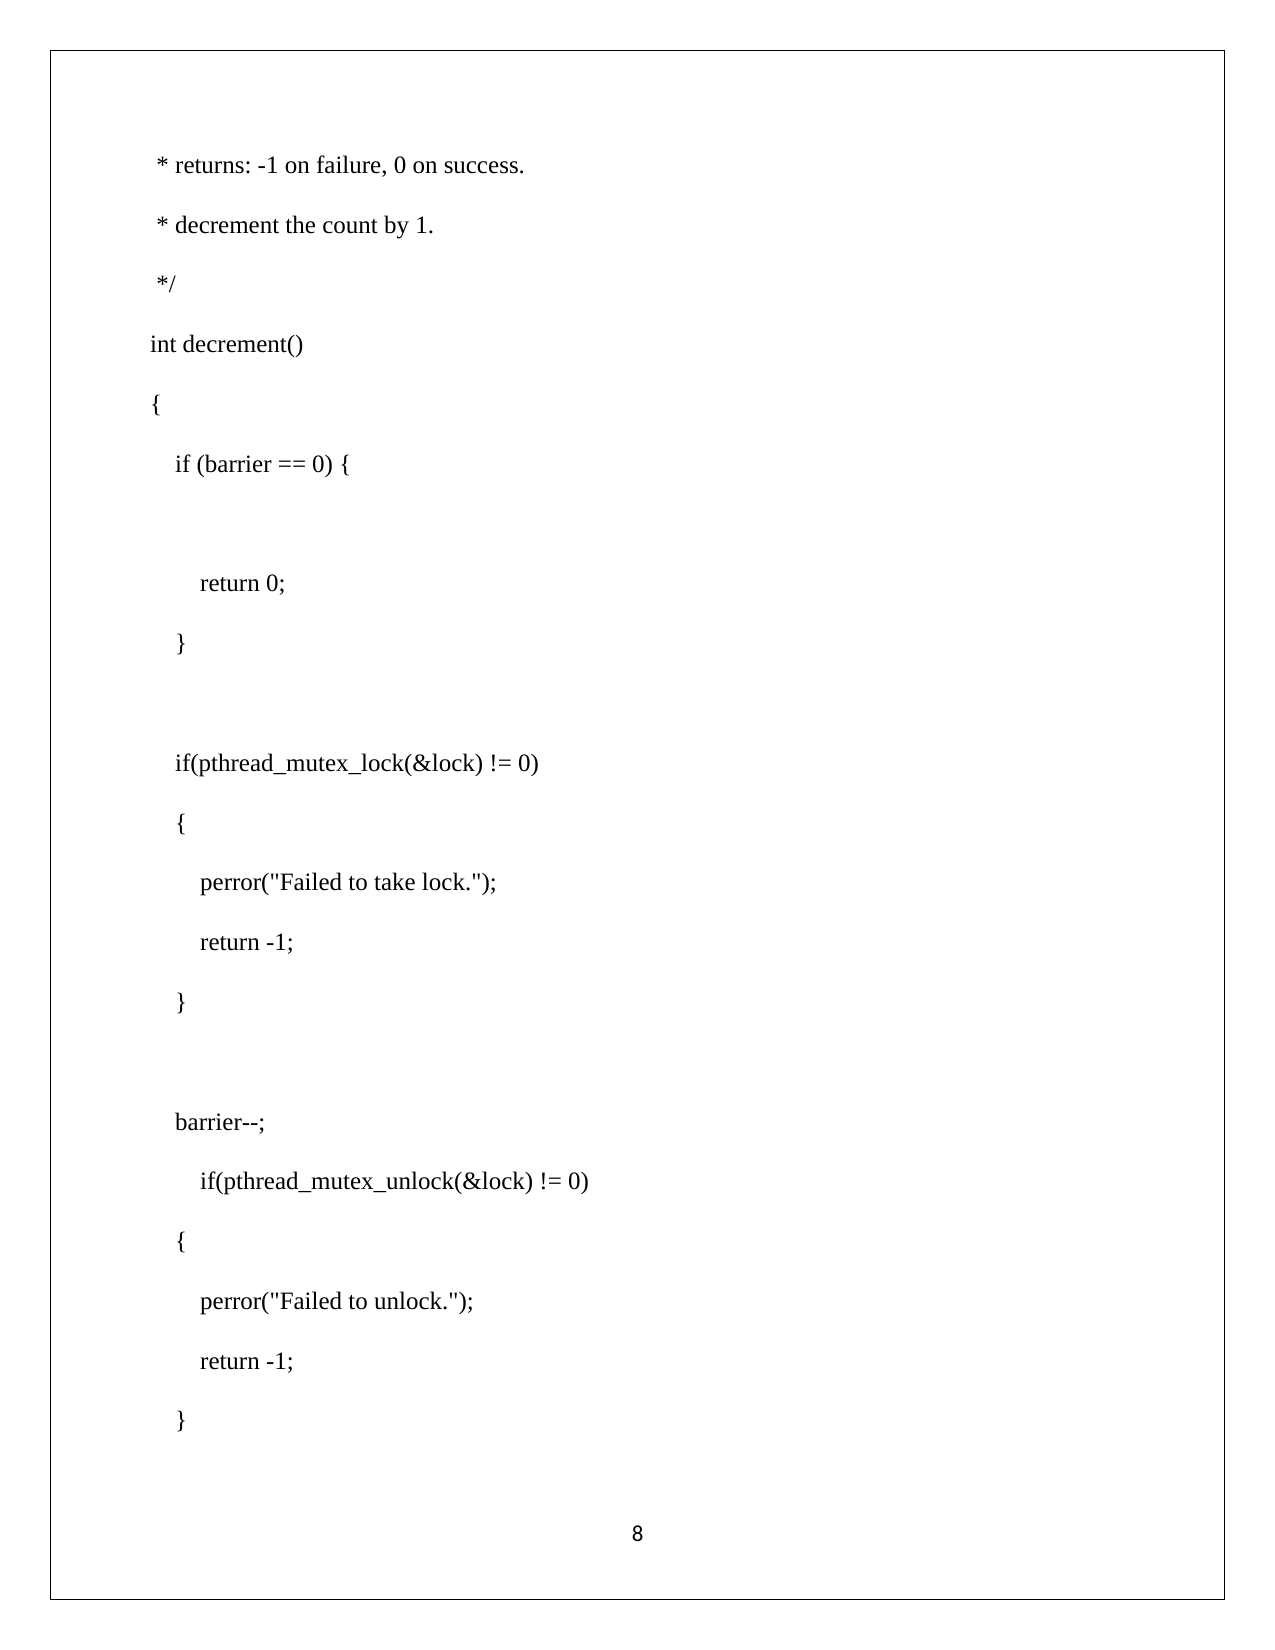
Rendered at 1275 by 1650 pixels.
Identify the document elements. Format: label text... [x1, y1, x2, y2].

text { [150, 808, 1125, 836]
text return -1; [150, 927, 1125, 956]
text { [150, 389, 1125, 418]
text return -1; [150, 1346, 1125, 1374]
text { [150, 1226, 1125, 1255]
text perror("Failed to take lock."); [150, 867, 1125, 896]
text barrier--; [150, 1107, 1125, 1135]
text if(pthread_mutex_unlock(&lock) != 0) [150, 1166, 1125, 1195]
text if (barrier == 0) { [150, 449, 1125, 478]
text return 0; [150, 568, 1125, 597]
text */ [150, 269, 1125, 298]
text * decrement the count by 1. [150, 210, 1125, 238]
text } [150, 987, 1125, 1016]
text } [150, 628, 1125, 657]
text int decrement() [150, 329, 1125, 358]
text } [150, 1406, 1125, 1434]
text perror("Failed to unlock."); [150, 1286, 1125, 1315]
text * returns: -1 on failure, 0 on success. [150, 150, 1125, 179]
text if(pthread_mutex_lock(&lock) != 0) [150, 748, 1125, 777]
